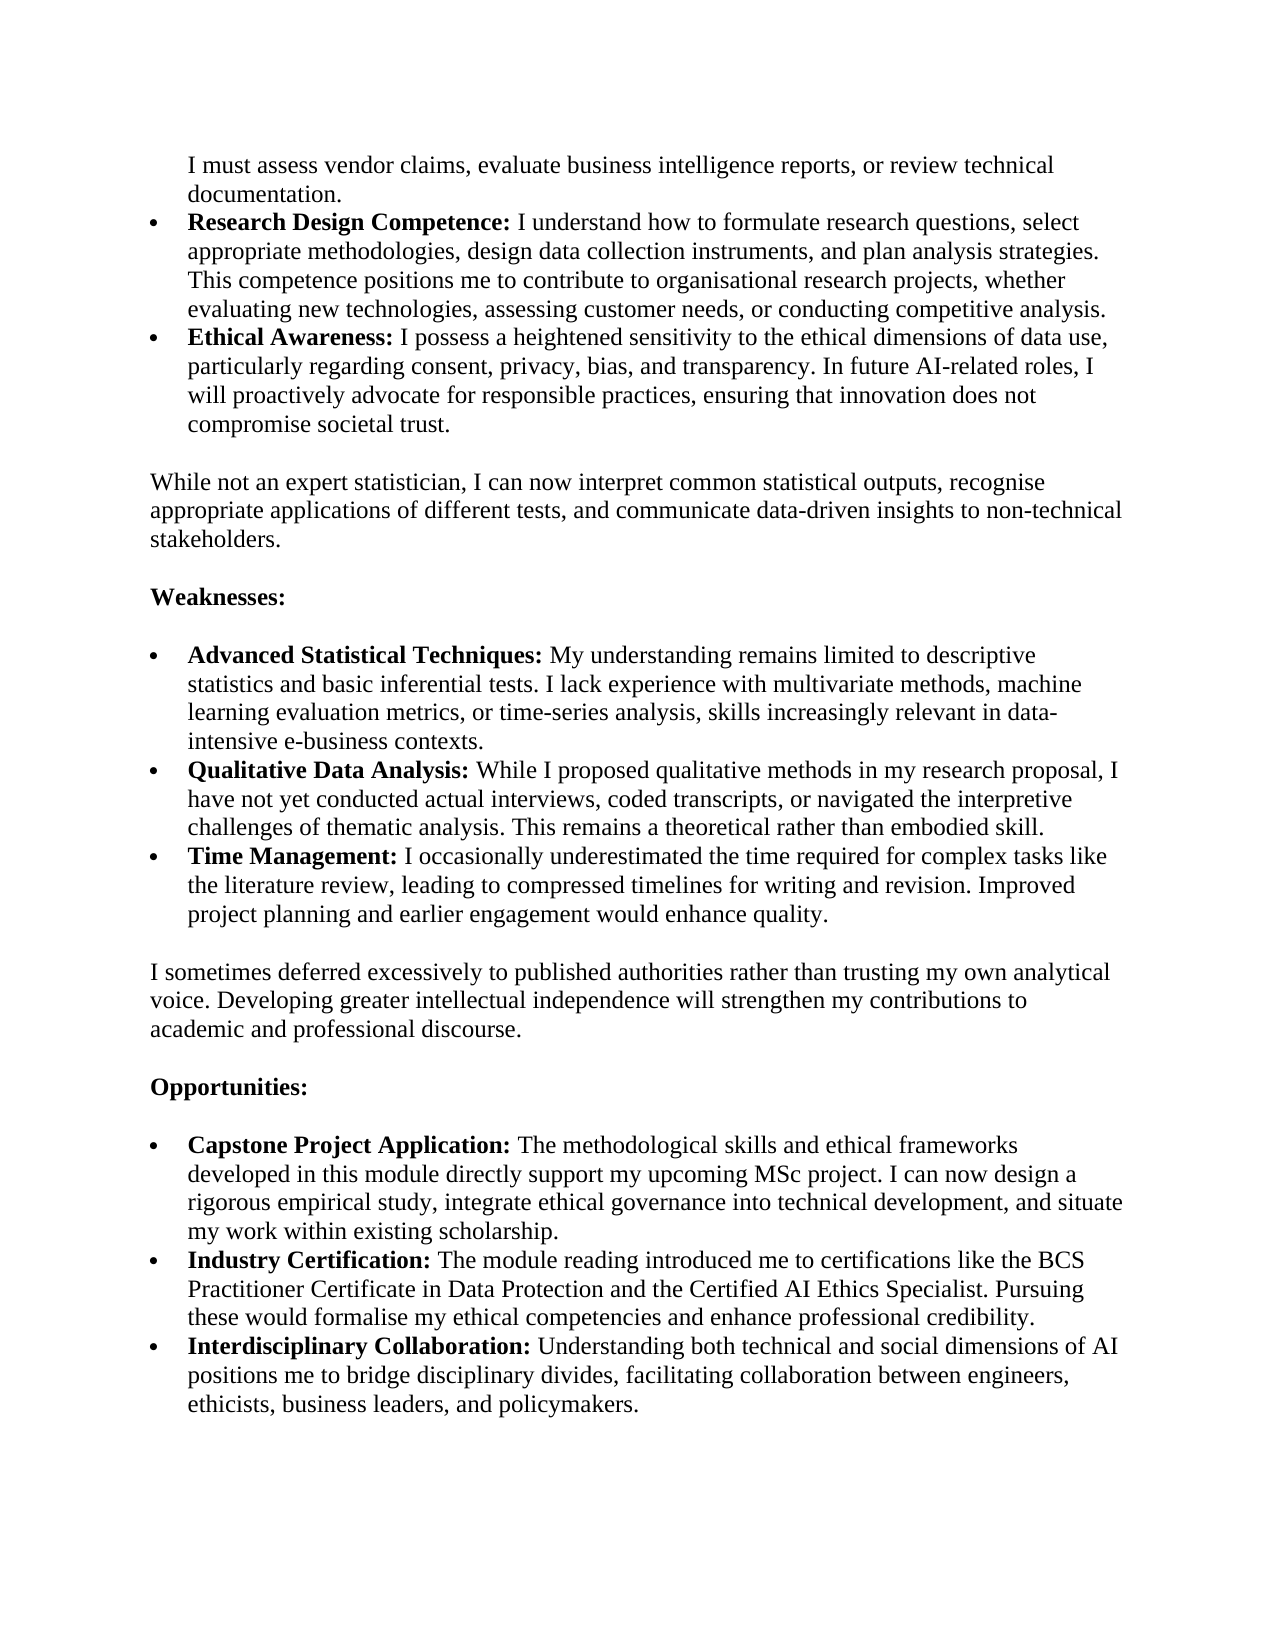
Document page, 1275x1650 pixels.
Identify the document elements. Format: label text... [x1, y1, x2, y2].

text Weaknesses: [150, 582, 1125, 611]
text I sometimes deferred excessively to published authorities rather than trusting my own analytical voice. Developing greater intellectual independence will strengthen my contributions to academic and professional discourse. [150, 957, 1125, 1043]
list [150, 150, 1125, 207]
list Capstone Project Application: The methodological skills and ethical frameworks developed in this module directly support my upcoming MSc project. I can now design a rigorous empirical study, integrate ethical governance into technical development, and situate my work within existing scholarship. [150, 1130, 1125, 1245]
list Qualitative Data Analysis: While I proposed qualitative methods in my research proposal, I have not yet conducted actual interviews, coded transcripts, or navigated the interpretive challenges of thematic analysis. This remains a theoretical rather than embodied skill. [150, 755, 1125, 841]
list Advanced Statistical Techniques: My understanding remains limited to descriptive statistics and basic inferential tests. I lack experience with multivariate methods, machine learning evaluation metrics, or time-series analysis, skills increasingly relevant in data-intensive e-business contexts. [150, 640, 1125, 755]
list Interdisciplinary Collaboration: Understanding both technical and social dimensions of AI positions me to bridge disciplinary divides, facilitating collaboration between engineers, ethicists, business leaders, and policymakers. [150, 1331, 1125, 1417]
list Time Management: I occasionally underestimated the time required for complex tasks like the literature review, leading to compressed timelines for writing and revision. Improved project planning and earlier engagement would enhance quality. [150, 841, 1125, 927]
text While not an expert statistician, I can now interpret common statistical outputs, recognise appropriate applications of different tests, and communicate data-driven insights to non-technical stakeholders. [150, 467, 1125, 553]
list Ethical Awareness: I possess a heightened sensitivity to the ethical dimensions of data use, particularly regarding consent, privacy, bias, and transparency. In future AI-related roles, I will proactively advocate for responsible practices, ensuring that innovation does not compromise societal trust. [150, 322, 1125, 437]
list Research Design Competence: I understand how to formulate research questions, select appropriate methodologies, design data collection instruments, and plan analysis strategies. This competence positions me to contribute to organisational research projects, whether evaluating new technologies, assessing customer needs, or conducting competitive analysis. [150, 207, 1125, 322]
list Industry Certification: The module reading introduced me to certifications like the BCS Practitioner Certificate in Data Protection and the Certified AI Ethics Specialist. Pursuing these would formalise my ethical competencies and enhance professional credibility. [150, 1245, 1125, 1331]
text Opportunities: [150, 1072, 1125, 1101]
